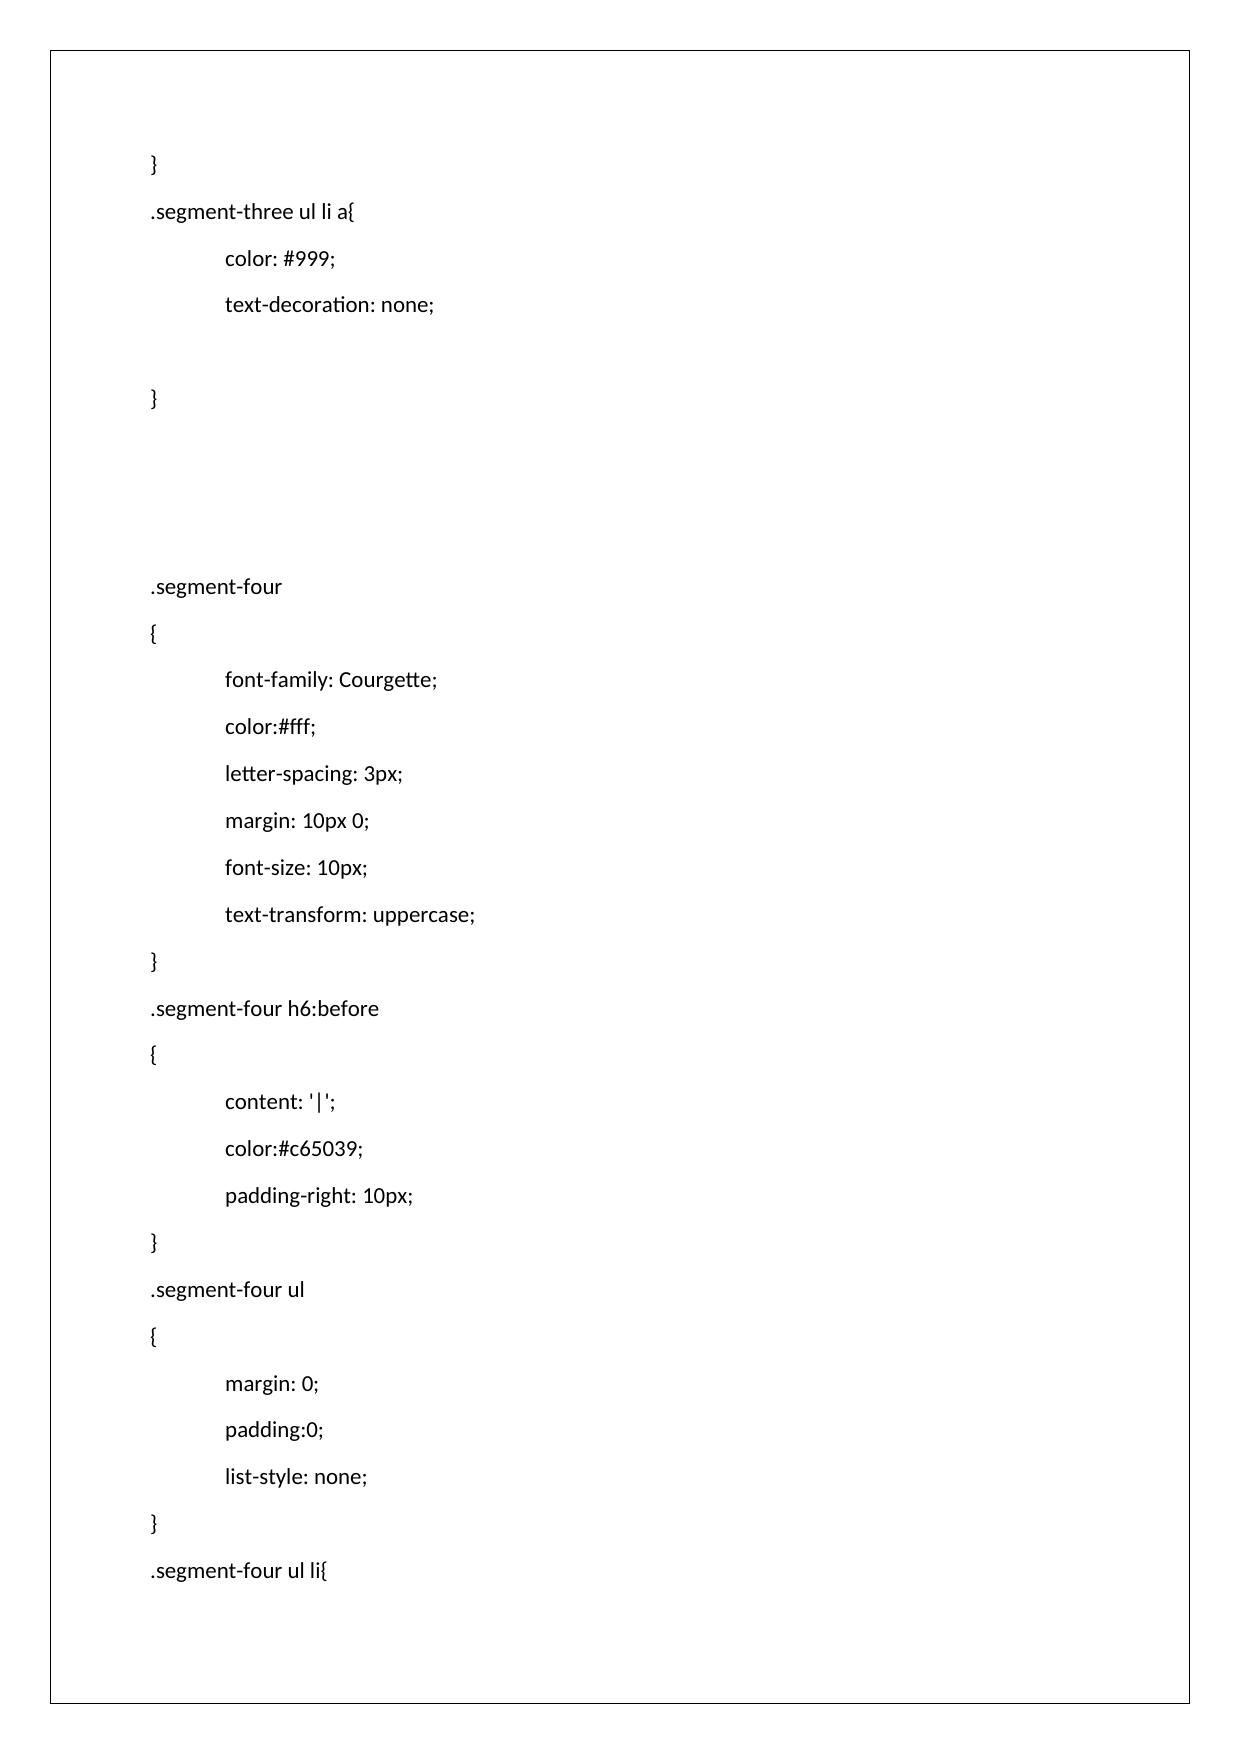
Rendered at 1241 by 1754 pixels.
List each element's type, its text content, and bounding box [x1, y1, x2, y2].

text font-size: 10px; [150, 853, 1090, 881]
text letter-spacing: 3px; [150, 759, 1090, 787]
text color:#fff; [150, 712, 1090, 741]
text content: '|'; [150, 1087, 1090, 1116]
text .segment-four h6:before [150, 994, 1090, 1022]
text .segment-four ul li{ [150, 1556, 1090, 1584]
text padding:0; [150, 1416, 1090, 1444]
text padding-right: 10px; [150, 1181, 1090, 1209]
text list-style: none; [150, 1462, 1090, 1491]
text } [150, 1228, 1090, 1256]
text color: #999; [150, 244, 1090, 272]
text } [150, 947, 1090, 975]
text } [150, 1509, 1090, 1537]
text .segment-three ul li a{ [150, 197, 1090, 225]
text } [150, 150, 1090, 178]
text margin: 0; [150, 1369, 1090, 1397]
text { [150, 619, 1090, 647]
text text-transform: uppercase; [150, 900, 1090, 928]
text { [150, 1041, 1090, 1069]
text { [150, 1322, 1090, 1350]
text text-decoration: none; [150, 291, 1090, 319]
text .segment-four [150, 572, 1090, 600]
text color:#c65039; [150, 1134, 1090, 1162]
text } [150, 384, 1090, 412]
text font-family: Courgette; [150, 666, 1090, 694]
text .segment-four ul [150, 1275, 1090, 1303]
text margin: 10px 0; [150, 806, 1090, 834]
